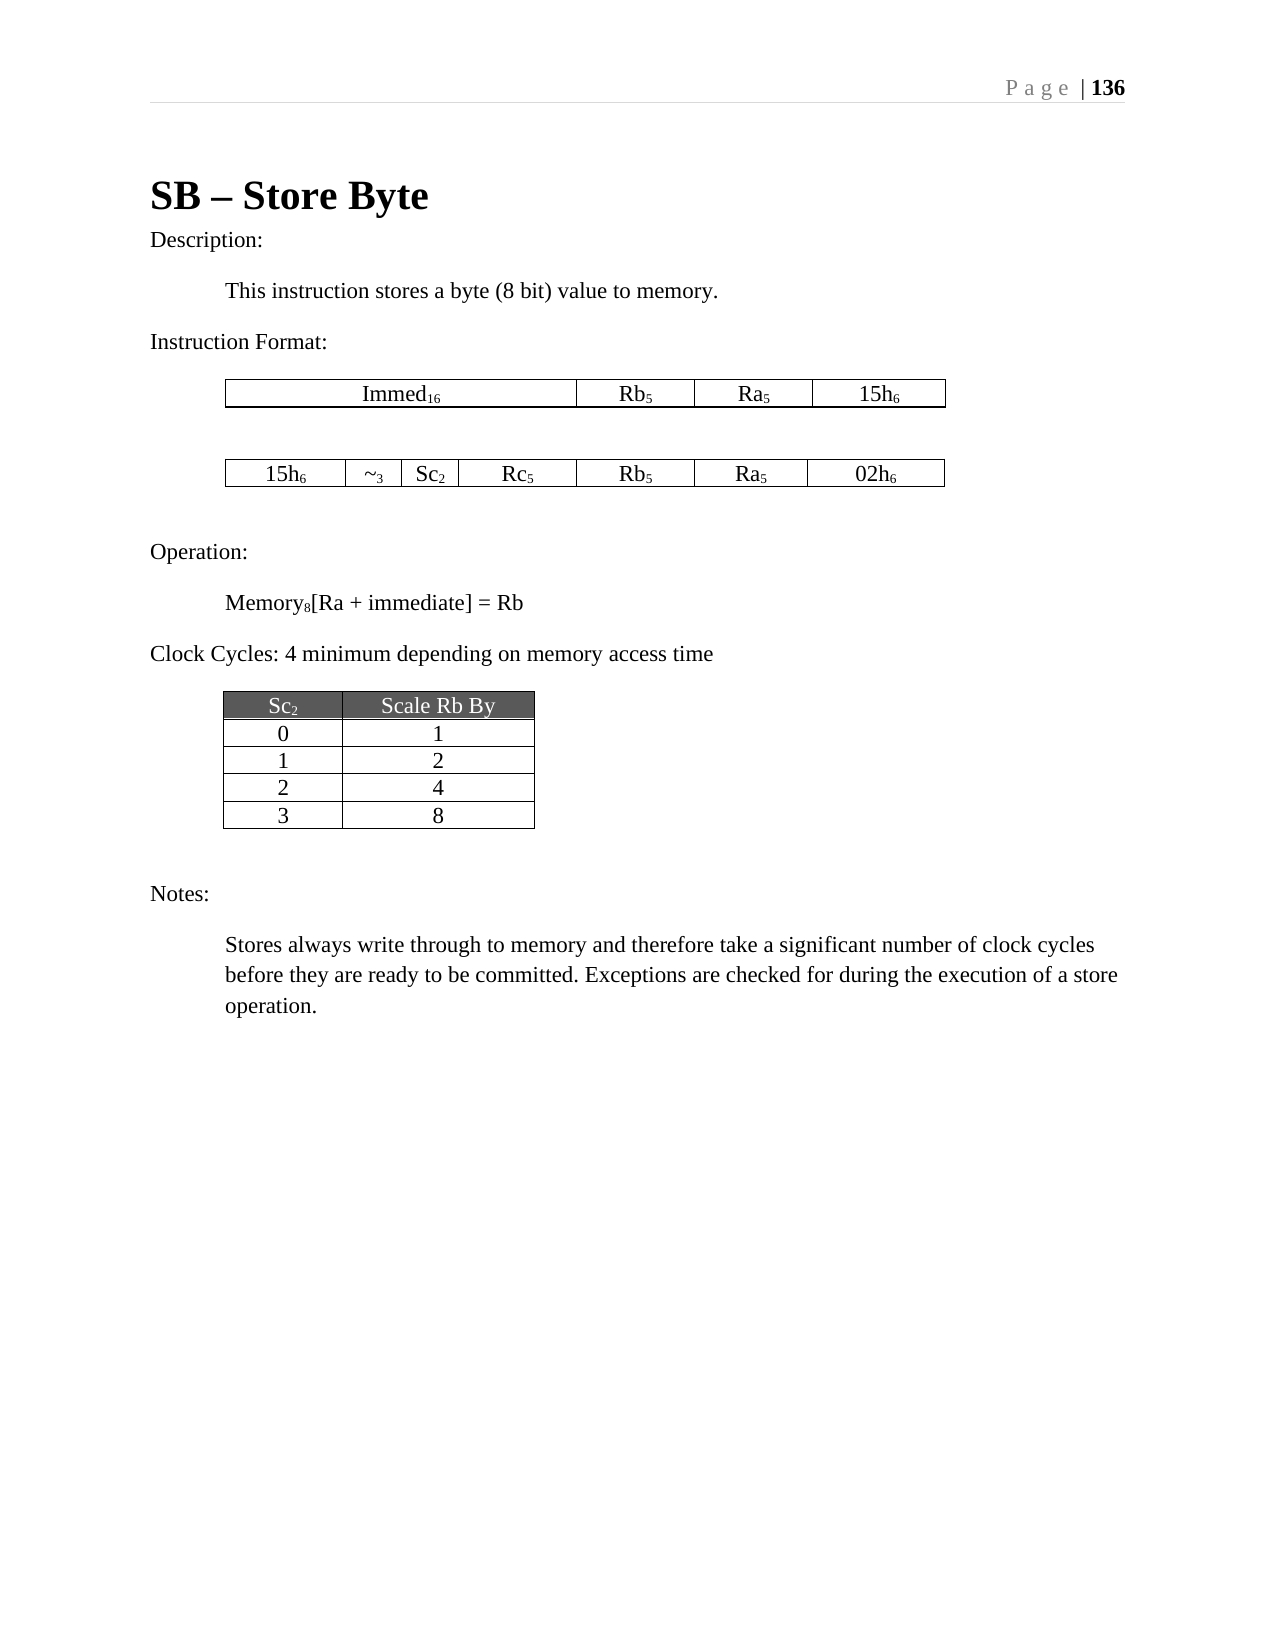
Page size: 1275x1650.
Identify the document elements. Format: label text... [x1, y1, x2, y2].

text Stores always write through to memory and therefore take a significant number of clock cycles before they are ready to be committed. Exceptions are checked for during the execution of a store operation. [225, 931, 1125, 1018]
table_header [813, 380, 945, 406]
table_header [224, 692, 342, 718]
subtitle SB – Store Byte [150, 171, 1125, 219]
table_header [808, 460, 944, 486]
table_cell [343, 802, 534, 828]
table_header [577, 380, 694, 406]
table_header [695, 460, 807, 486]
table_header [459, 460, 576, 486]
text Description: [150, 226, 1125, 252]
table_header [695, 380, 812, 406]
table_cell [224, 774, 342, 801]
text Clock Cycles: 4 minimum depending on memory access time [150, 640, 1125, 666]
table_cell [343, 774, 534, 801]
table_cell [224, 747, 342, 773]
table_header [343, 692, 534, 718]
text Notes: [150, 880, 1125, 907]
text Operation: [150, 538, 1125, 564]
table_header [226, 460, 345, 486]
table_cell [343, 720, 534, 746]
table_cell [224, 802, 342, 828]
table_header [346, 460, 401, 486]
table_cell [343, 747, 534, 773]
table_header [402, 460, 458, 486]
text This instruction stores a byte (8 bit) value to memory. [225, 277, 1125, 303]
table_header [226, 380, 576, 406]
text Instruction Format: [150, 328, 1125, 354]
text Memory8[Ra + immediate] = Rb [225, 589, 1125, 615]
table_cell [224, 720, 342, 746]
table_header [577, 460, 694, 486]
